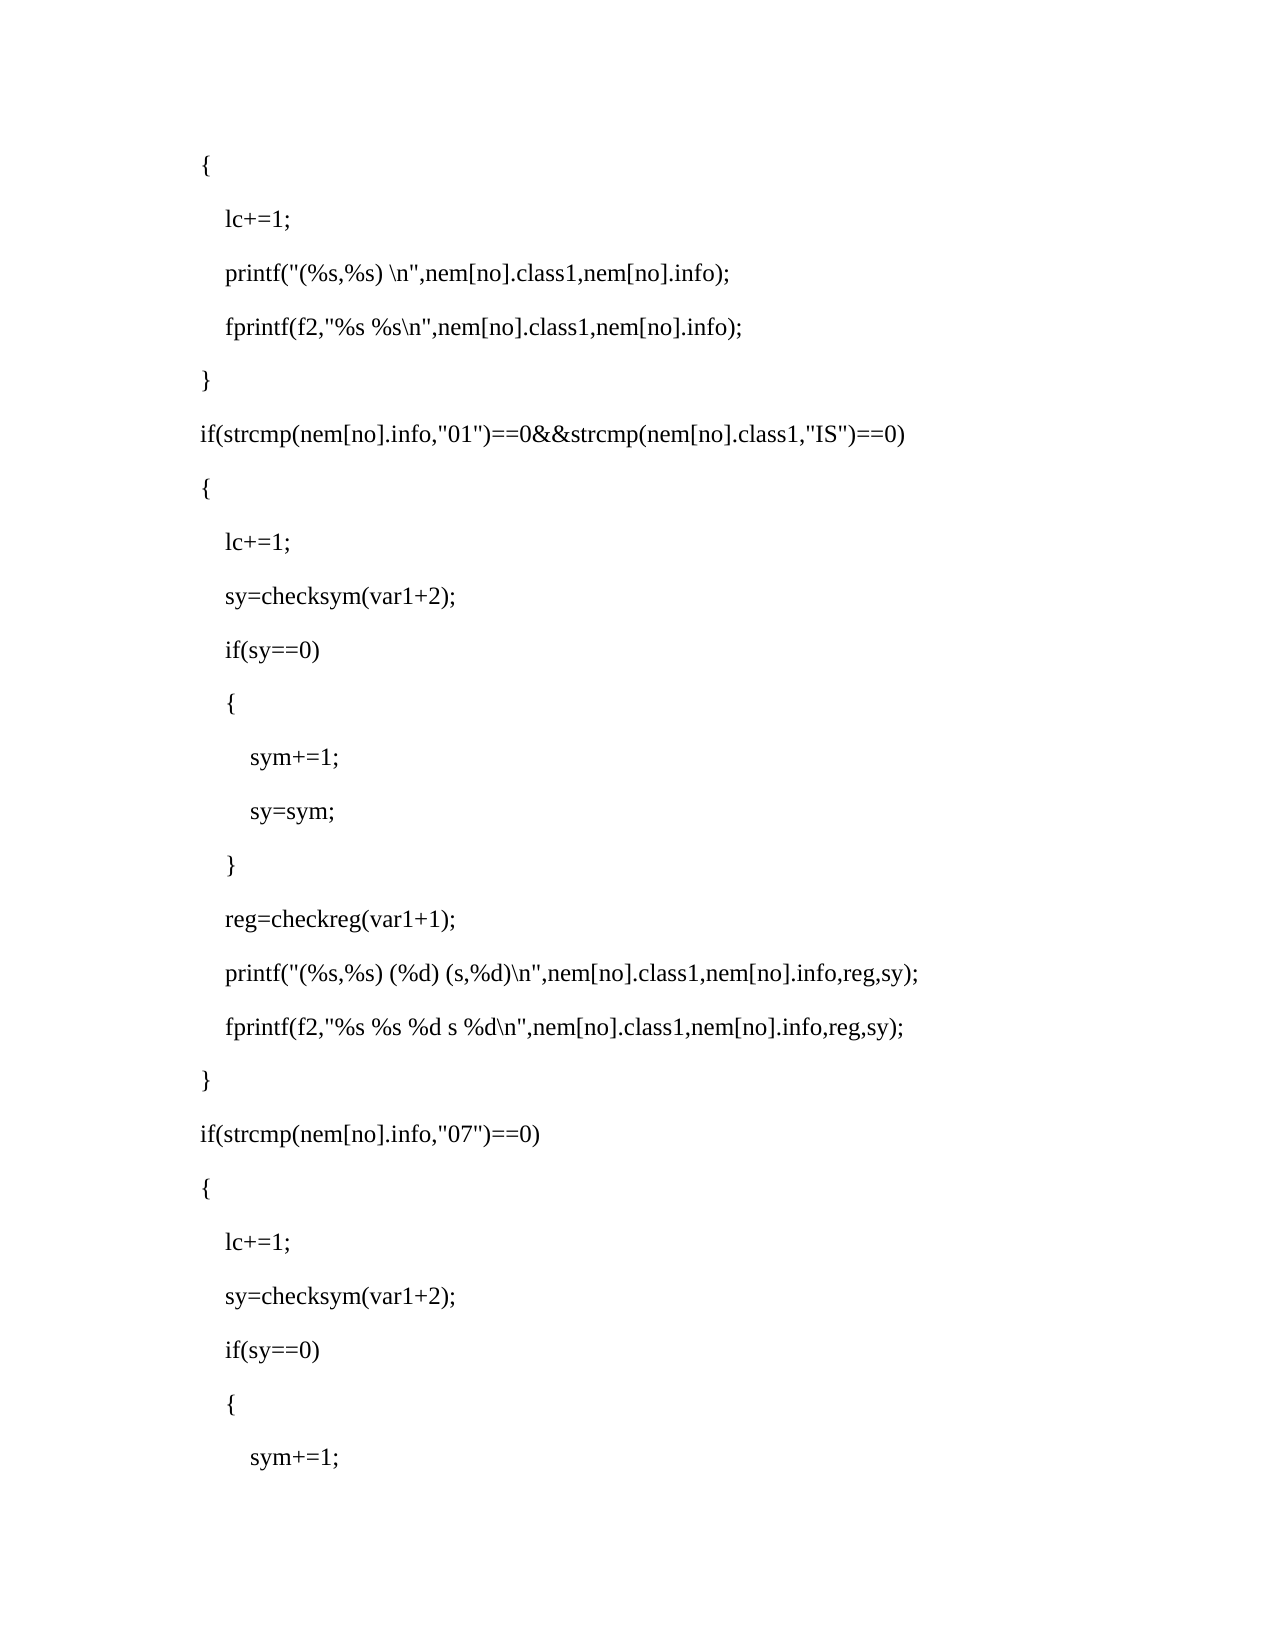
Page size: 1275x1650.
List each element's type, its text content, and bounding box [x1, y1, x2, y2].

text { [150, 473, 1125, 502]
text fprintf(f2,"%s %s %d s %d\n",nem[no].class1,nem[no].info,reg,sy); [150, 1012, 1125, 1040]
text sy=sym; [150, 796, 1125, 825]
text sym+=1; [150, 1442, 1125, 1471]
text if(strcmp(nem[no].info,"01")==0&&strcmp(nem[no].class1,"IS")==0) [150, 419, 1125, 448]
text sy=checksym(var1+2); [150, 1281, 1125, 1310]
text { [150, 150, 1125, 179]
text if(sy==0) [150, 1335, 1125, 1363]
text printf("(%s,%s) \n",nem[no].class1,nem[no].info); [150, 258, 1125, 286]
text lc+=1; [150, 527, 1125, 556]
text reg=checkreg(var1+1); [150, 904, 1125, 933]
text if(strcmp(nem[no].info,"07")==0) [150, 1119, 1125, 1148]
text sy=checksym(var1+2); [150, 581, 1125, 609]
text { [150, 688, 1125, 717]
text lc+=1; [150, 1227, 1125, 1256]
text } [150, 365, 1125, 394]
text sym+=1; [150, 742, 1125, 771]
text if(sy==0) [150, 635, 1125, 663]
text } [150, 1066, 1125, 1094]
text printf("(%s,%s) (%d) (s,%d)\n",nem[no].class1,nem[no].info,reg,sy); [150, 958, 1125, 987]
text fprintf(f2,"%s %s\n",nem[no].class1,nem[no].info); [150, 312, 1125, 340]
text { [150, 1173, 1125, 1202]
text lc+=1; [150, 204, 1125, 233]
text { [150, 1389, 1125, 1417]
text } [150, 850, 1125, 879]
